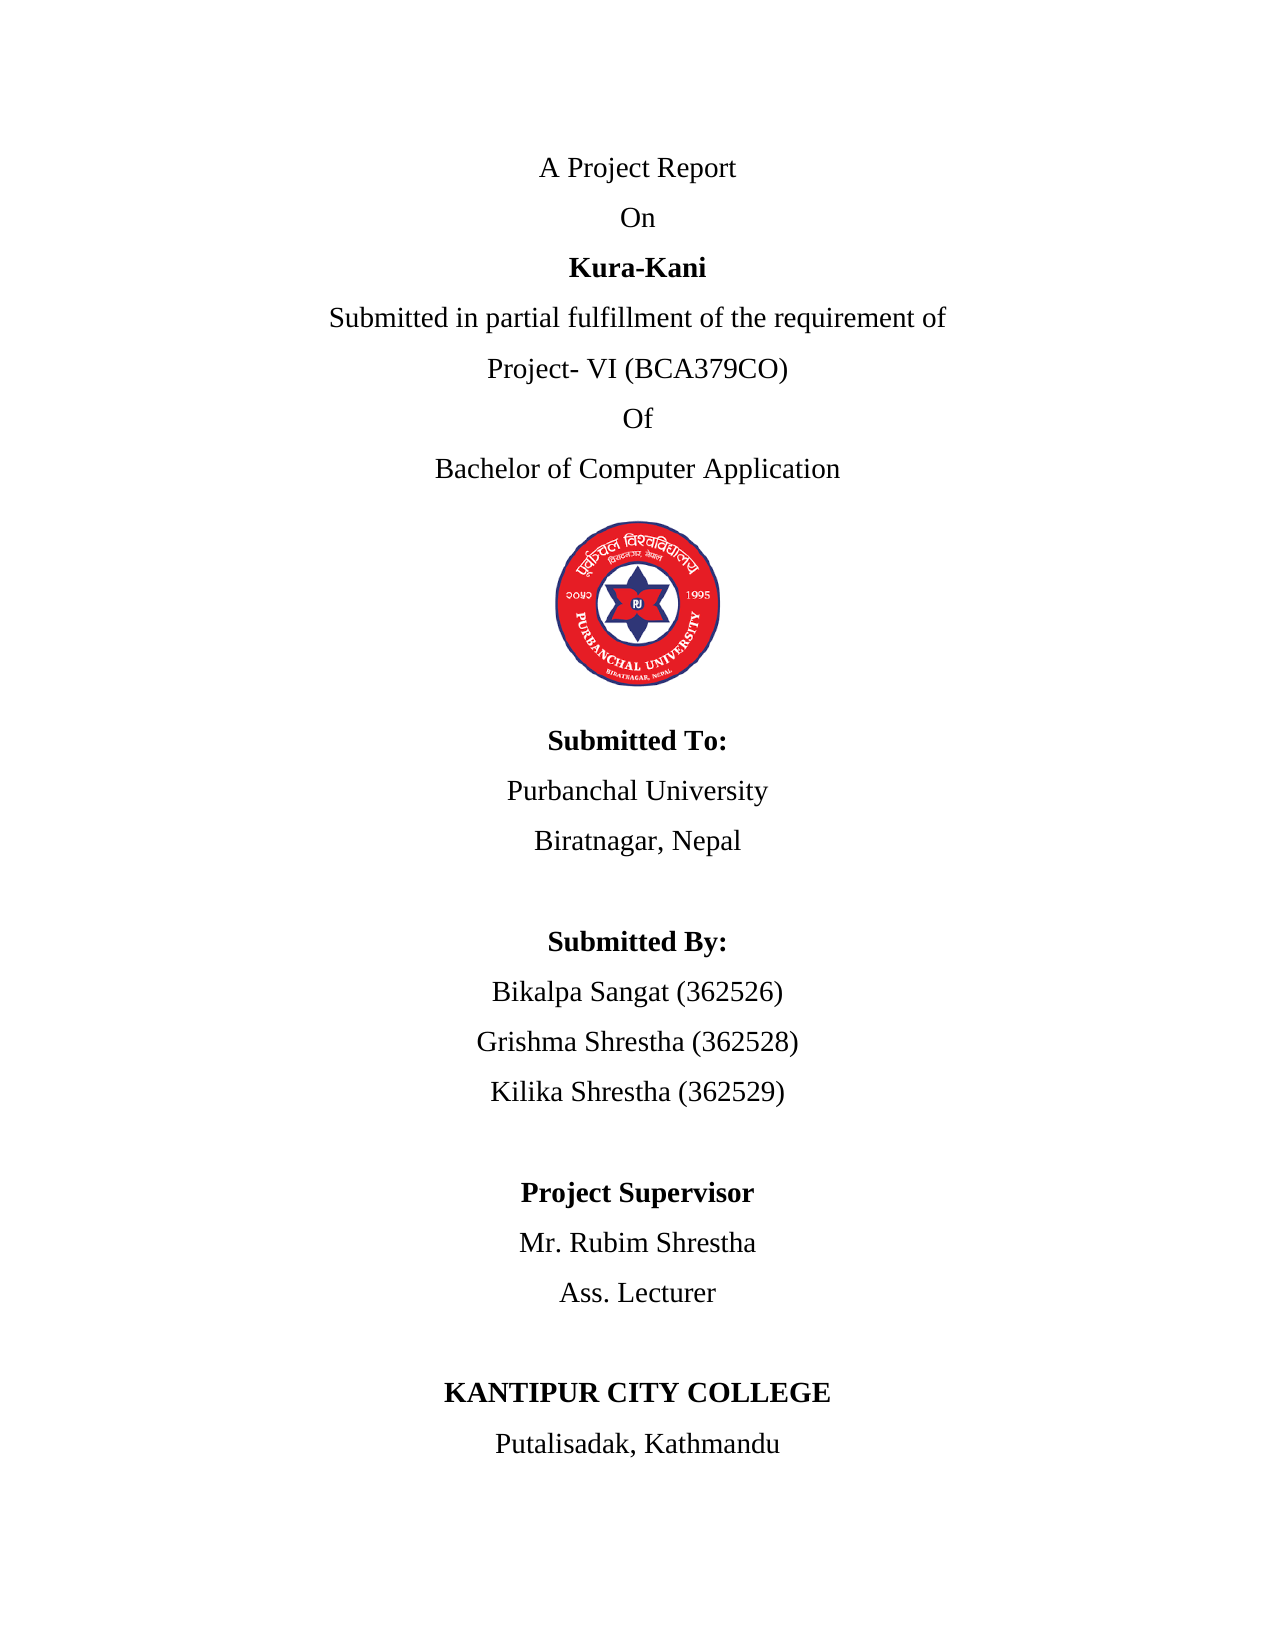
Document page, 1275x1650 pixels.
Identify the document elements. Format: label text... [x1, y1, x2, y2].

picture [535, 501, 740, 707]
text Kilika Shrestha (362529) [150, 1074, 1125, 1108]
text Kura-Kani [150, 250, 1125, 284]
text Bachelor of Computer Application [150, 451, 1125, 485]
text Project Supervisor [150, 1175, 1125, 1208]
text Purbanchal University [150, 773, 1125, 807]
text A Project Report [150, 150, 1125, 183]
text Bikalpa Sangat (362526) [150, 974, 1125, 1007]
text Ass. Lecturer [150, 1275, 1125, 1309]
text Submitted To: [150, 723, 1125, 756]
text Project- VI (BCA379CO) [150, 351, 1125, 384]
text Biratnagar, Nepal [150, 823, 1125, 857]
text KANTIPUR CITY COLLEGE [150, 1376, 1125, 1409]
text Submitted in partial fulfillment of the requirement of [150, 301, 1125, 334]
text Of [150, 401, 1125, 434]
text On [150, 200, 1125, 234]
text Submitted By: [150, 924, 1125, 957]
text Mr. Rubim Shrestha [150, 1225, 1125, 1258]
text Grishma Shrestha (362528) [150, 1024, 1125, 1058]
text Putalisadak, Kathmandu [150, 1426, 1125, 1459]
